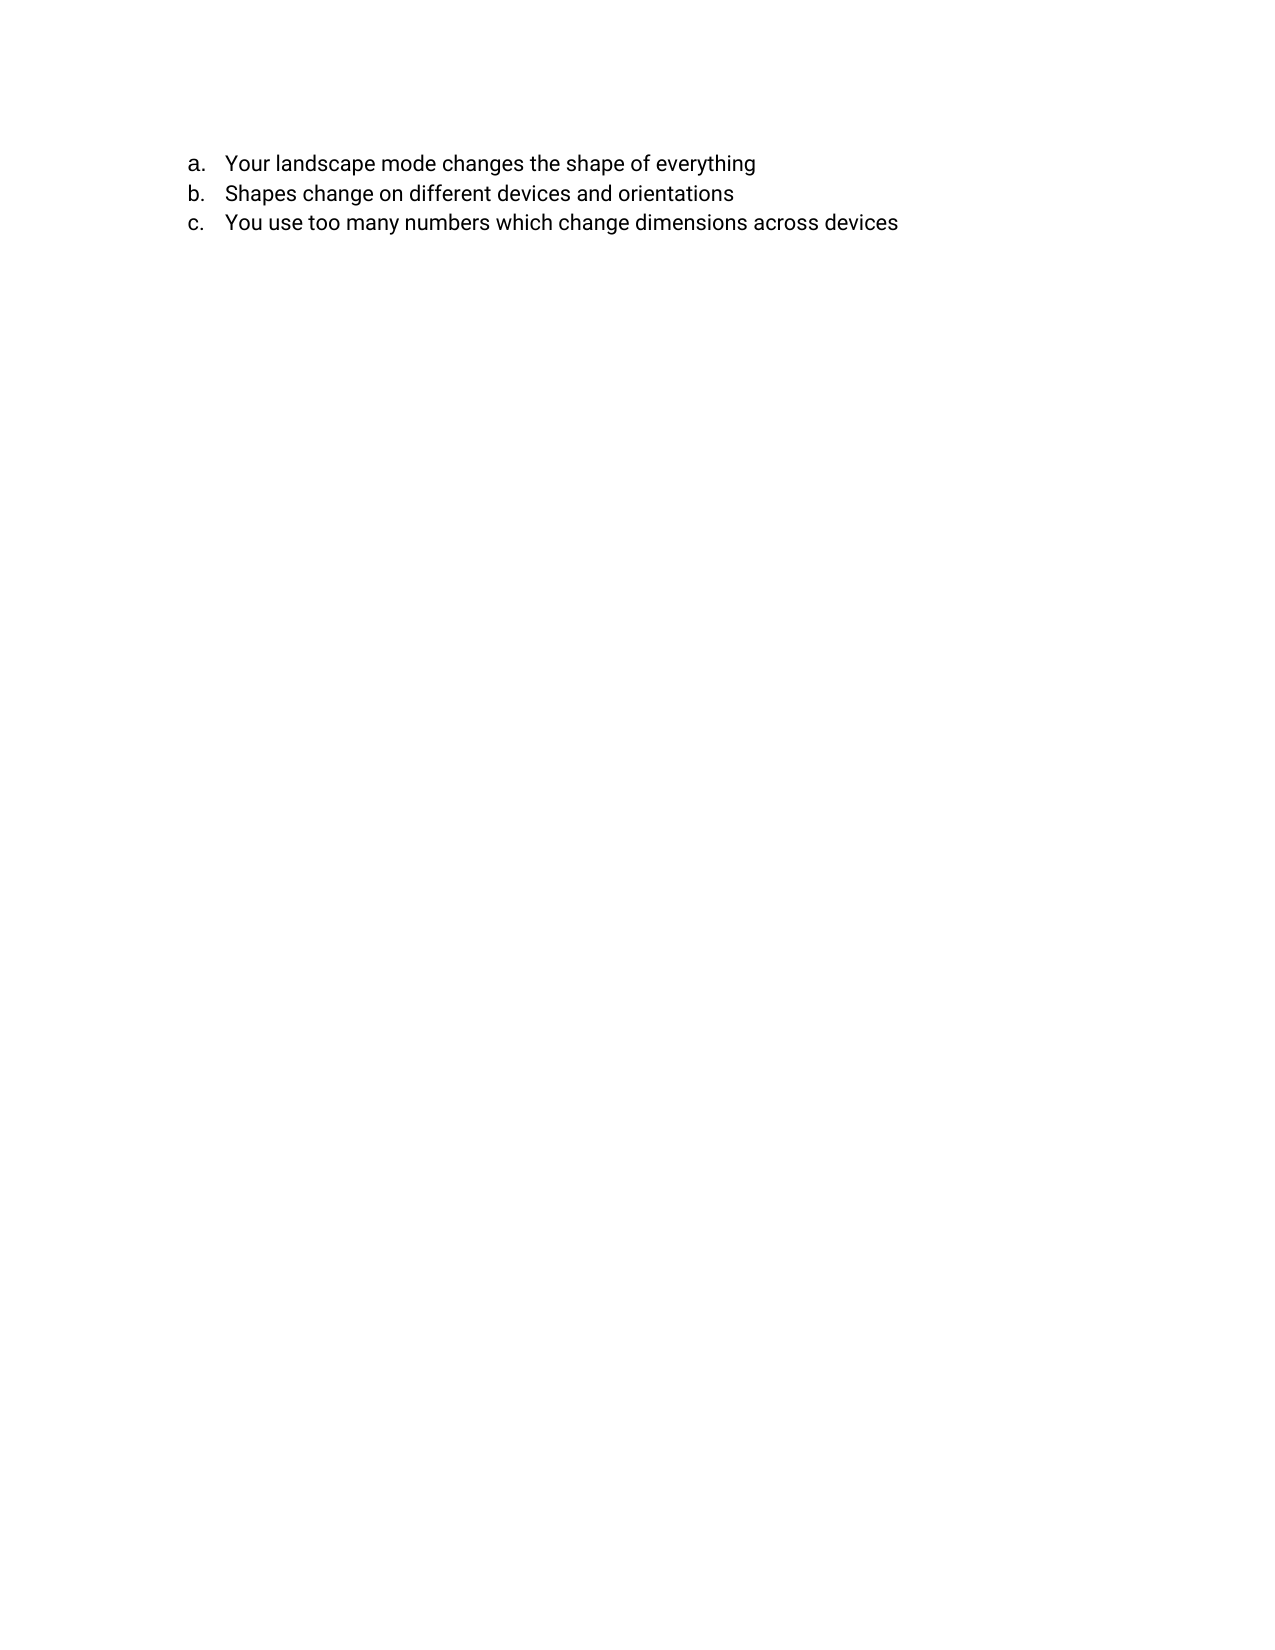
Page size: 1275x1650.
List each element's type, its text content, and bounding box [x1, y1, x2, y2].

list Shapes change on different devices and orientations [187, 181, 1125, 206]
list Your landscape mode changes the shape of everything [187, 150, 1125, 177]
list You use too many numbers which change dimensions across devices [187, 210, 1125, 236]
